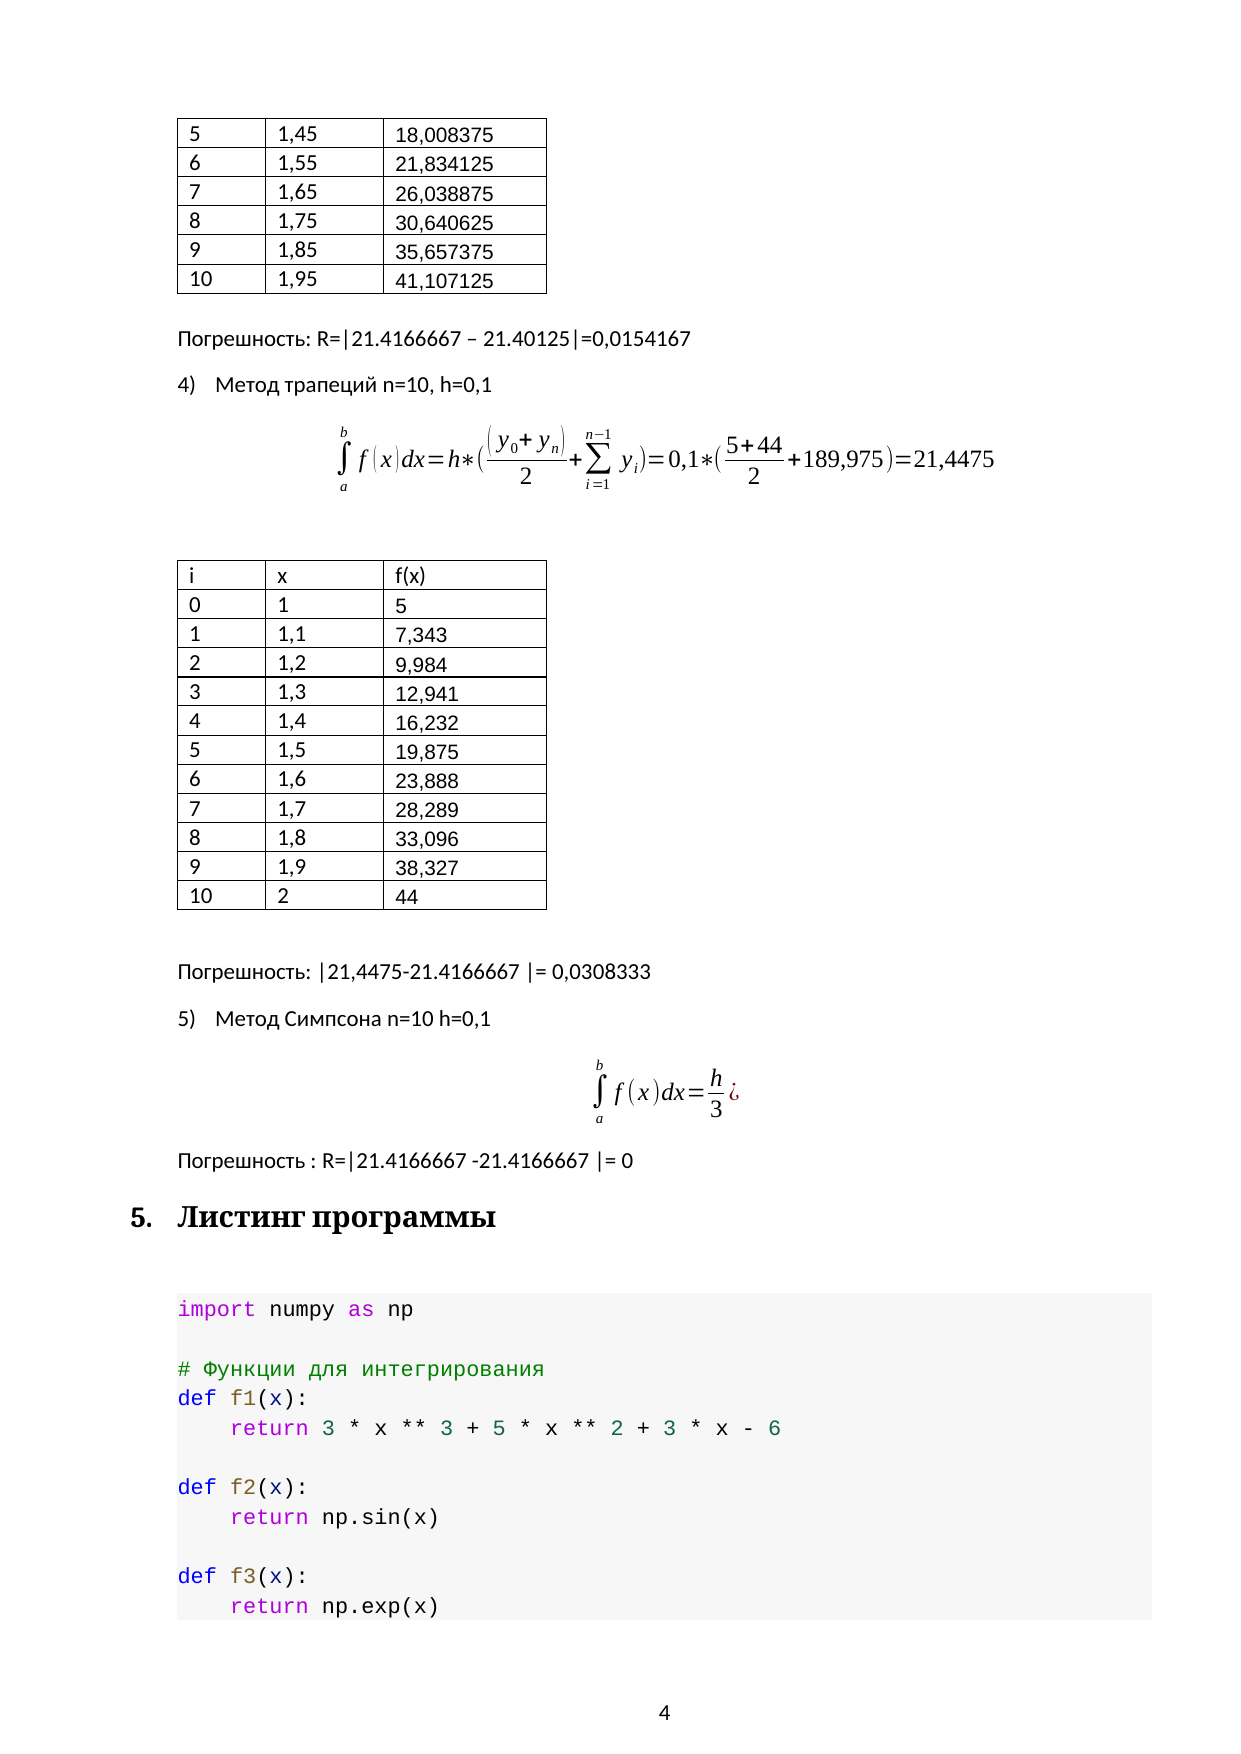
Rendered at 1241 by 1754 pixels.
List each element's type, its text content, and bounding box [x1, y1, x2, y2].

table_cell 1,8 [266, 823, 383, 851]
table_cell 9,984 [384, 648, 546, 676]
text return 3 * x ** 3 + 5 * x ** 2 + 3 * x - 6 [177, 1412, 1152, 1442]
table_cell 6 [178, 148, 265, 176]
table_cell 1,65 [266, 177, 383, 205]
table_cell 0 [178, 590, 265, 618]
table_cell 1,9 [266, 852, 383, 880]
table_cell 1 [266, 590, 383, 618]
table_cell 33,096 [384, 823, 546, 851]
table_cell 26,038875 [384, 177, 546, 205]
table_cell 1,1 [266, 619, 383, 647]
table_cell 1,5 [266, 736, 383, 763]
table_cell 7 [178, 794, 265, 822]
text def f3(x): [177, 1561, 1152, 1590]
table_cell 30,640625 [384, 206, 546, 234]
text import numpy as np [177, 1293, 1152, 1323]
table_cell 16,232 [384, 706, 546, 734]
table_cell 2 [178, 648, 265, 676]
table_cell 44 [384, 881, 546, 909]
table_cell 23,888 [384, 765, 546, 793]
list Метод трапеций n=10, h=0,1 [177, 371, 1152, 399]
table_cell 5 [178, 119, 265, 147]
table_cell 7,343 [384, 619, 546, 647]
table_cell 12,941 [384, 678, 546, 705]
table_cell 5 [178, 736, 265, 763]
table_cell 1,75 [266, 206, 383, 234]
table_header f(x) [384, 561, 546, 589]
table_cell 7 [178, 177, 265, 205]
list Листинг программы [130, 1201, 1171, 1235]
table_cell 1,55 [266, 148, 383, 176]
table_cell 21,834125 [384, 148, 546, 176]
text return np.sin(x) [177, 1501, 1152, 1531]
table_cell 9 [178, 235, 265, 263]
table_cell 38,327 [384, 852, 546, 880]
table_header i [178, 561, 265, 589]
table_cell 9 [178, 852, 265, 880]
table_cell 2 [266, 881, 383, 909]
text return np.exp(x) [177, 1590, 1152, 1620]
table_cell 19,875 [384, 736, 546, 763]
table_cell 5 [384, 590, 546, 618]
table_cell 1,45 [266, 119, 383, 147]
table_cell 1,85 [266, 235, 383, 263]
table_cell 4 [178, 706, 265, 734]
table_cell 6 [178, 765, 265, 793]
table_cell 1,4 [266, 706, 383, 734]
text # Функции для интегрирования [177, 1353, 1152, 1383]
table_cell 10 [178, 881, 265, 909]
text Погрешность: |21,4475-21.4166667 |= 0,0308333 [177, 957, 1152, 985]
table_cell 1,6 [266, 765, 383, 793]
table_cell 10 [178, 265, 265, 292]
table_cell 3 [178, 678, 265, 705]
list Метод Симпсона n=10 h=0,1 [177, 1004, 1152, 1032]
table_cell 35,657375 [384, 235, 546, 263]
table_cell 1,95 [266, 265, 383, 292]
table_header x [266, 561, 383, 589]
table_cell 1 [178, 619, 265, 647]
text Погрешность : R=|21.4166667 -21.4166667 |= 0 [177, 1146, 1152, 1174]
table_cell 1,7 [266, 794, 383, 822]
table_cell 1,3 [266, 678, 383, 705]
text def f2(x): [177, 1472, 1152, 1501]
table_cell 18,008375 [384, 119, 546, 147]
text def f1(x): [177, 1383, 1152, 1412]
text Погрешность: R=|21.4166667 – 21.40125|=0,0154167 [177, 293, 1152, 352]
table_cell 8 [178, 823, 265, 851]
table_cell 8 [178, 206, 265, 234]
table_cell 1,2 [266, 648, 383, 676]
table_cell 41,107125 [384, 265, 546, 292]
table_cell 28,289 [384, 794, 546, 822]
